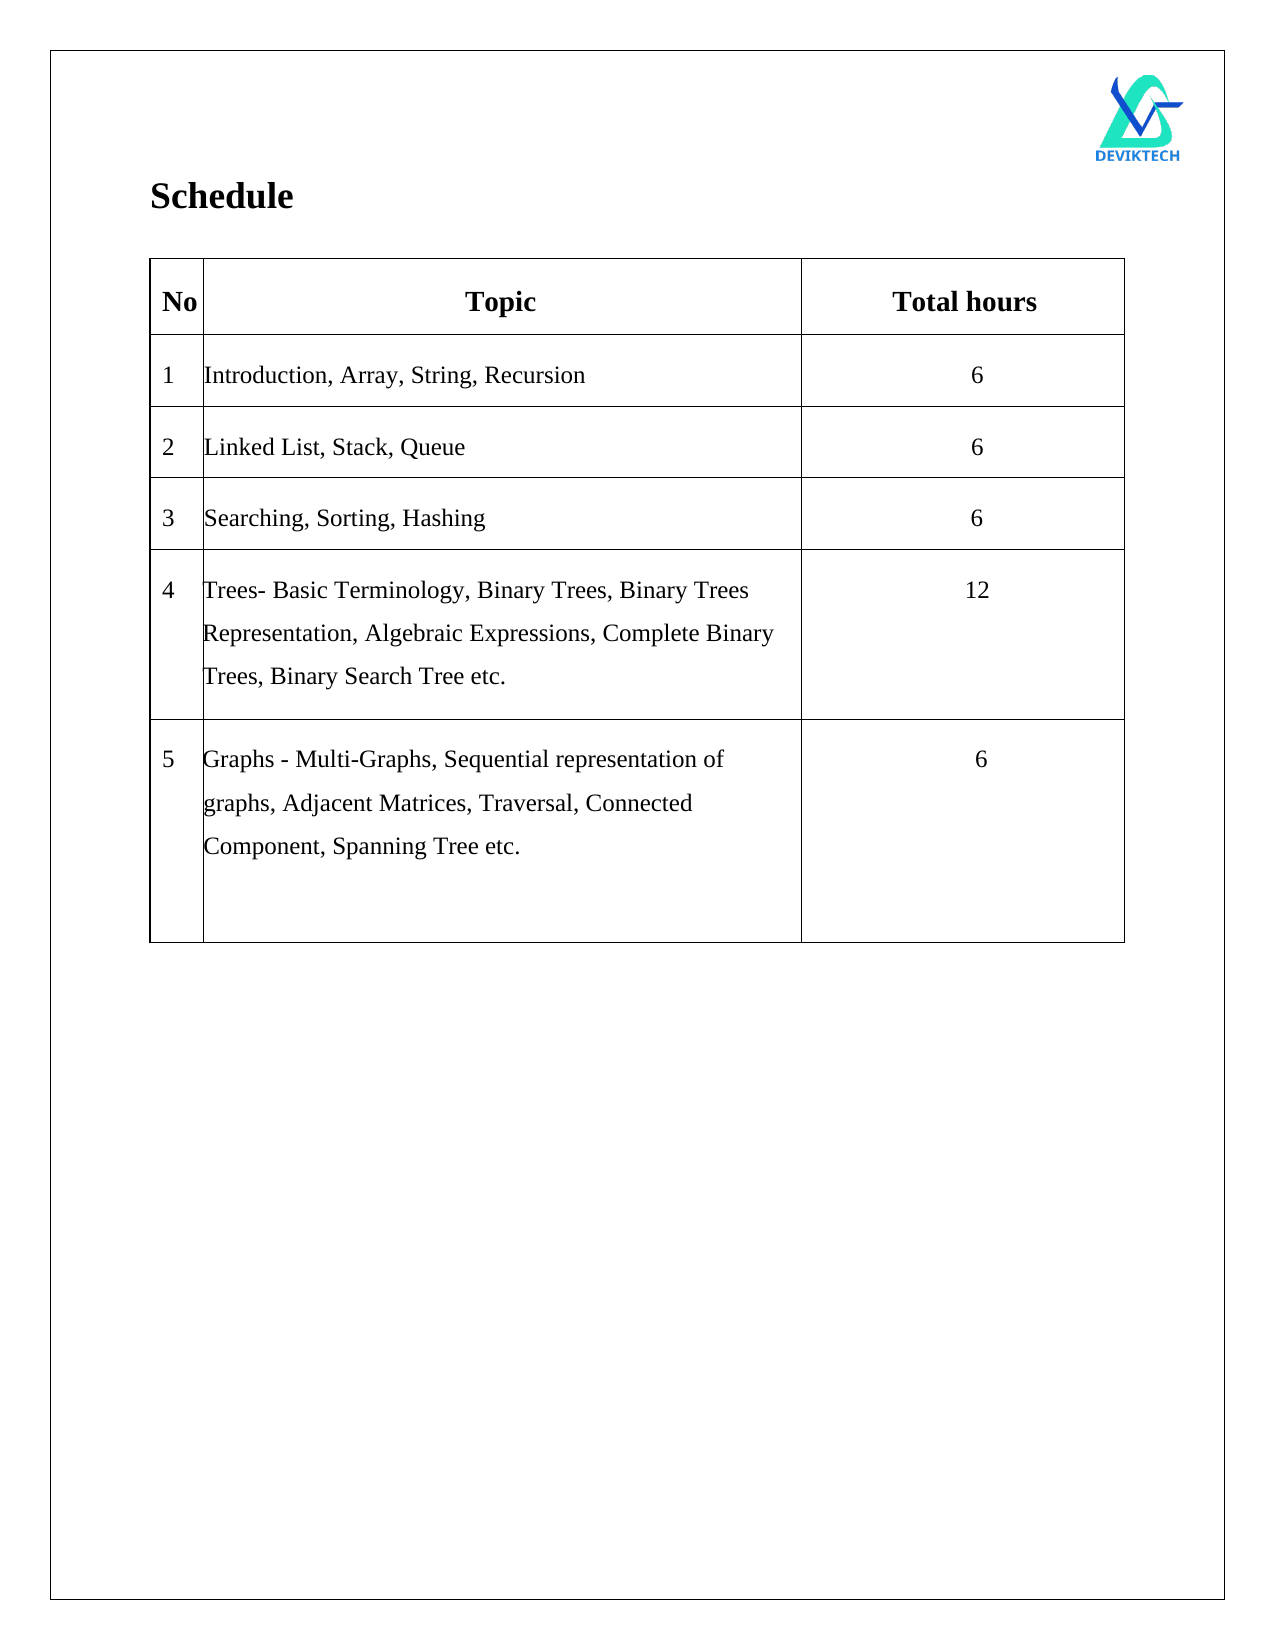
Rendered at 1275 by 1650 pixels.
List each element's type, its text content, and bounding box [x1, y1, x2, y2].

table_cell Trees- Basic Terminology, Binary Trees, Binary Trees Representation, Algebraic Expressions, Complete Binary Trees, Binary Search Tree etc. [204, 550, 801, 718]
table_cell 12 [809, 550, 1124, 718]
table_cell Graphs - Multi-Graphs, Sequential representation of graphs, Adjacent Matrices, Traversal, Connected Component, Spanning Tree etc. [204, 720, 801, 942]
table_cell [802, 550, 809, 718]
table_cell 6 [809, 407, 1124, 477]
table_cell Introduction, Array, String, Recursion [204, 335, 801, 406]
table_cell 2 [151, 407, 203, 477]
table_cell Searching, Sorting, Hashing [204, 478, 801, 549]
table_header Total hours [809, 259, 1124, 334]
table_cell Linked List, Stack, Queue [204, 407, 801, 477]
table_cell 4 [151, 550, 203, 718]
table_cell 6 [809, 478, 1124, 549]
table_cell 6 [809, 335, 1124, 406]
table_cell [802, 335, 809, 406]
table_cell 6 [809, 720, 1124, 942]
text Schedule [150, 174, 1127, 217]
table_cell 3 [151, 478, 203, 549]
table_cell [802, 720, 809, 942]
table_header [802, 259, 809, 334]
table_cell [802, 407, 809, 477]
picture [1096, 75, 1184, 161]
table_cell [802, 478, 809, 549]
table_cell 1 [151, 335, 203, 406]
table_header Topic [204, 259, 801, 334]
table_cell 5 [151, 720, 203, 942]
table_header No [151, 259, 203, 334]
